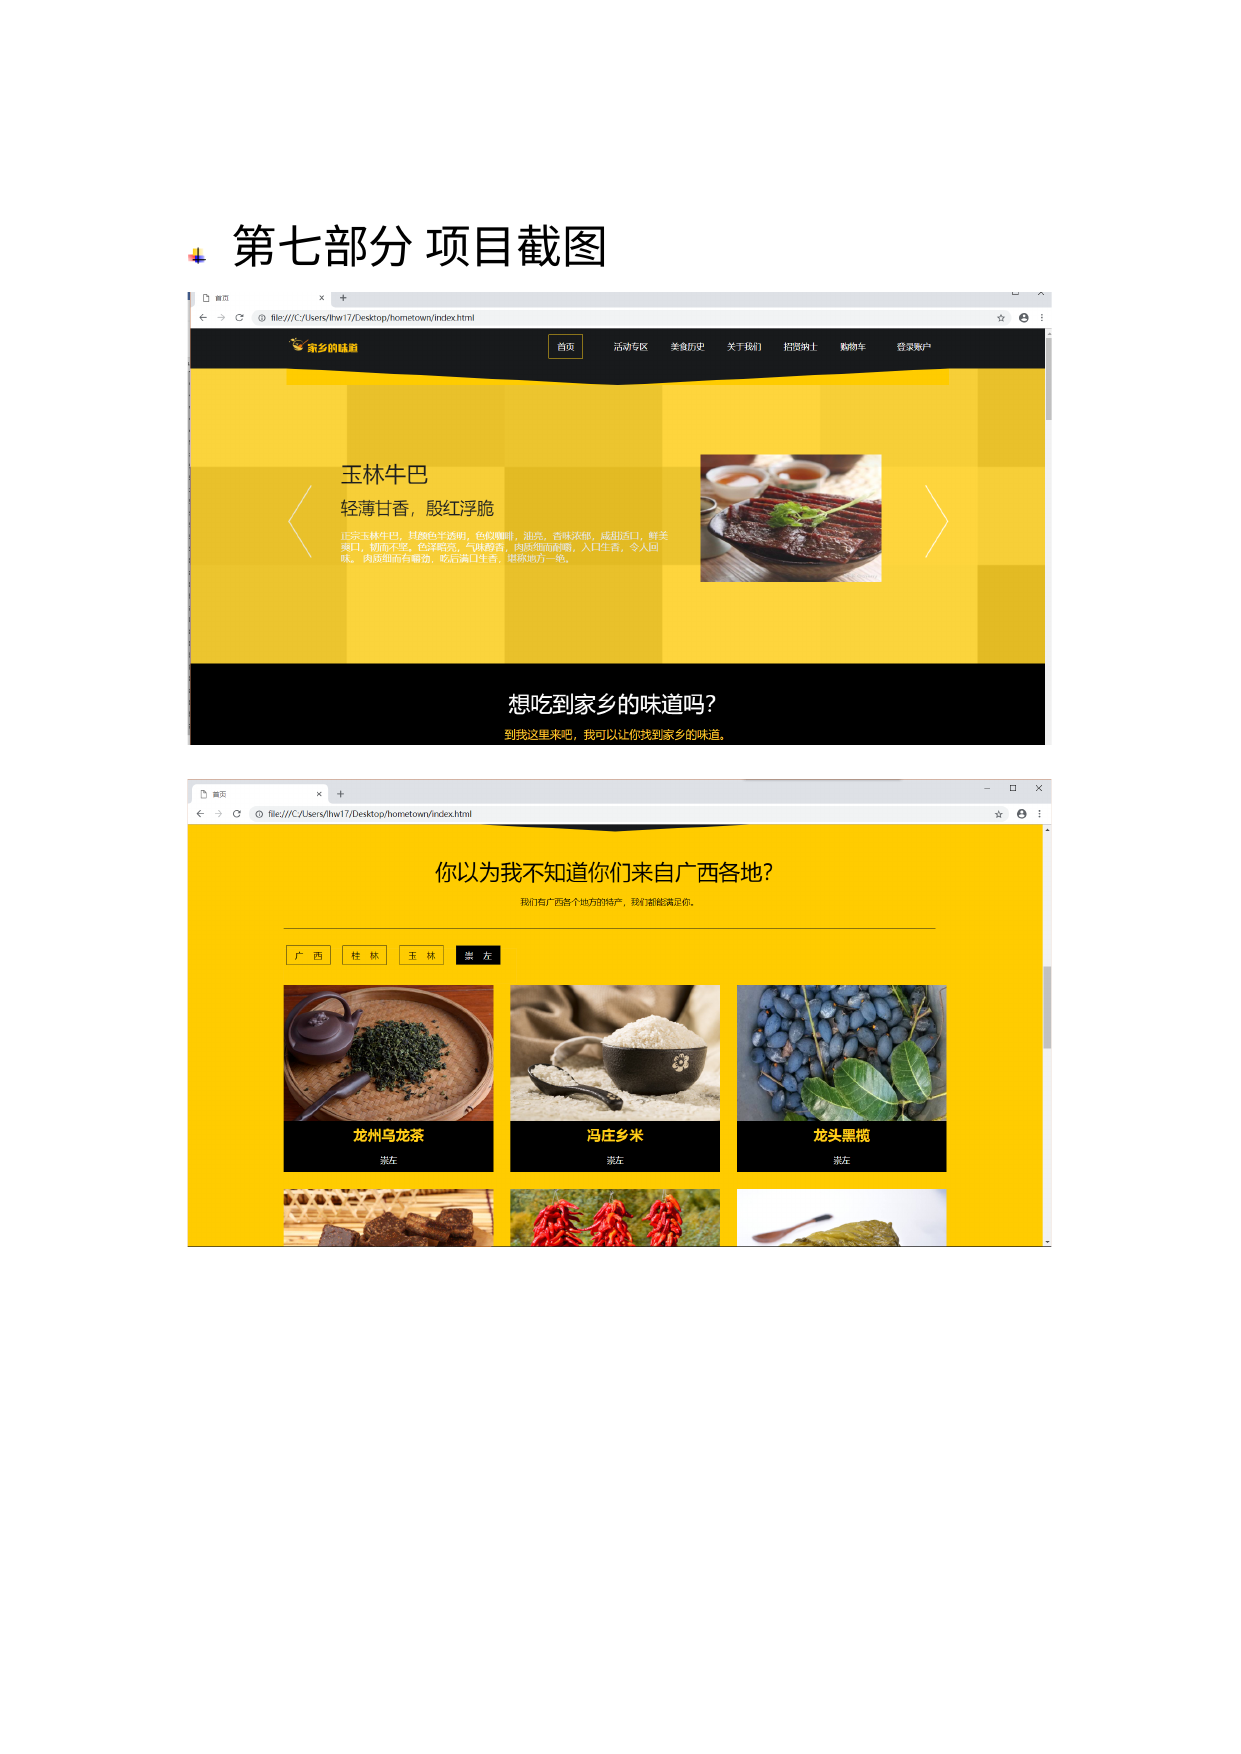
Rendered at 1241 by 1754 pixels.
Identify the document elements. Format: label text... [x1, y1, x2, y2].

picture [187, 779, 1052, 1247]
picture [187, 292, 1052, 745]
list 第七部分 项目截图 [187, 194, 1053, 292]
picture [188, 246, 206, 264]
